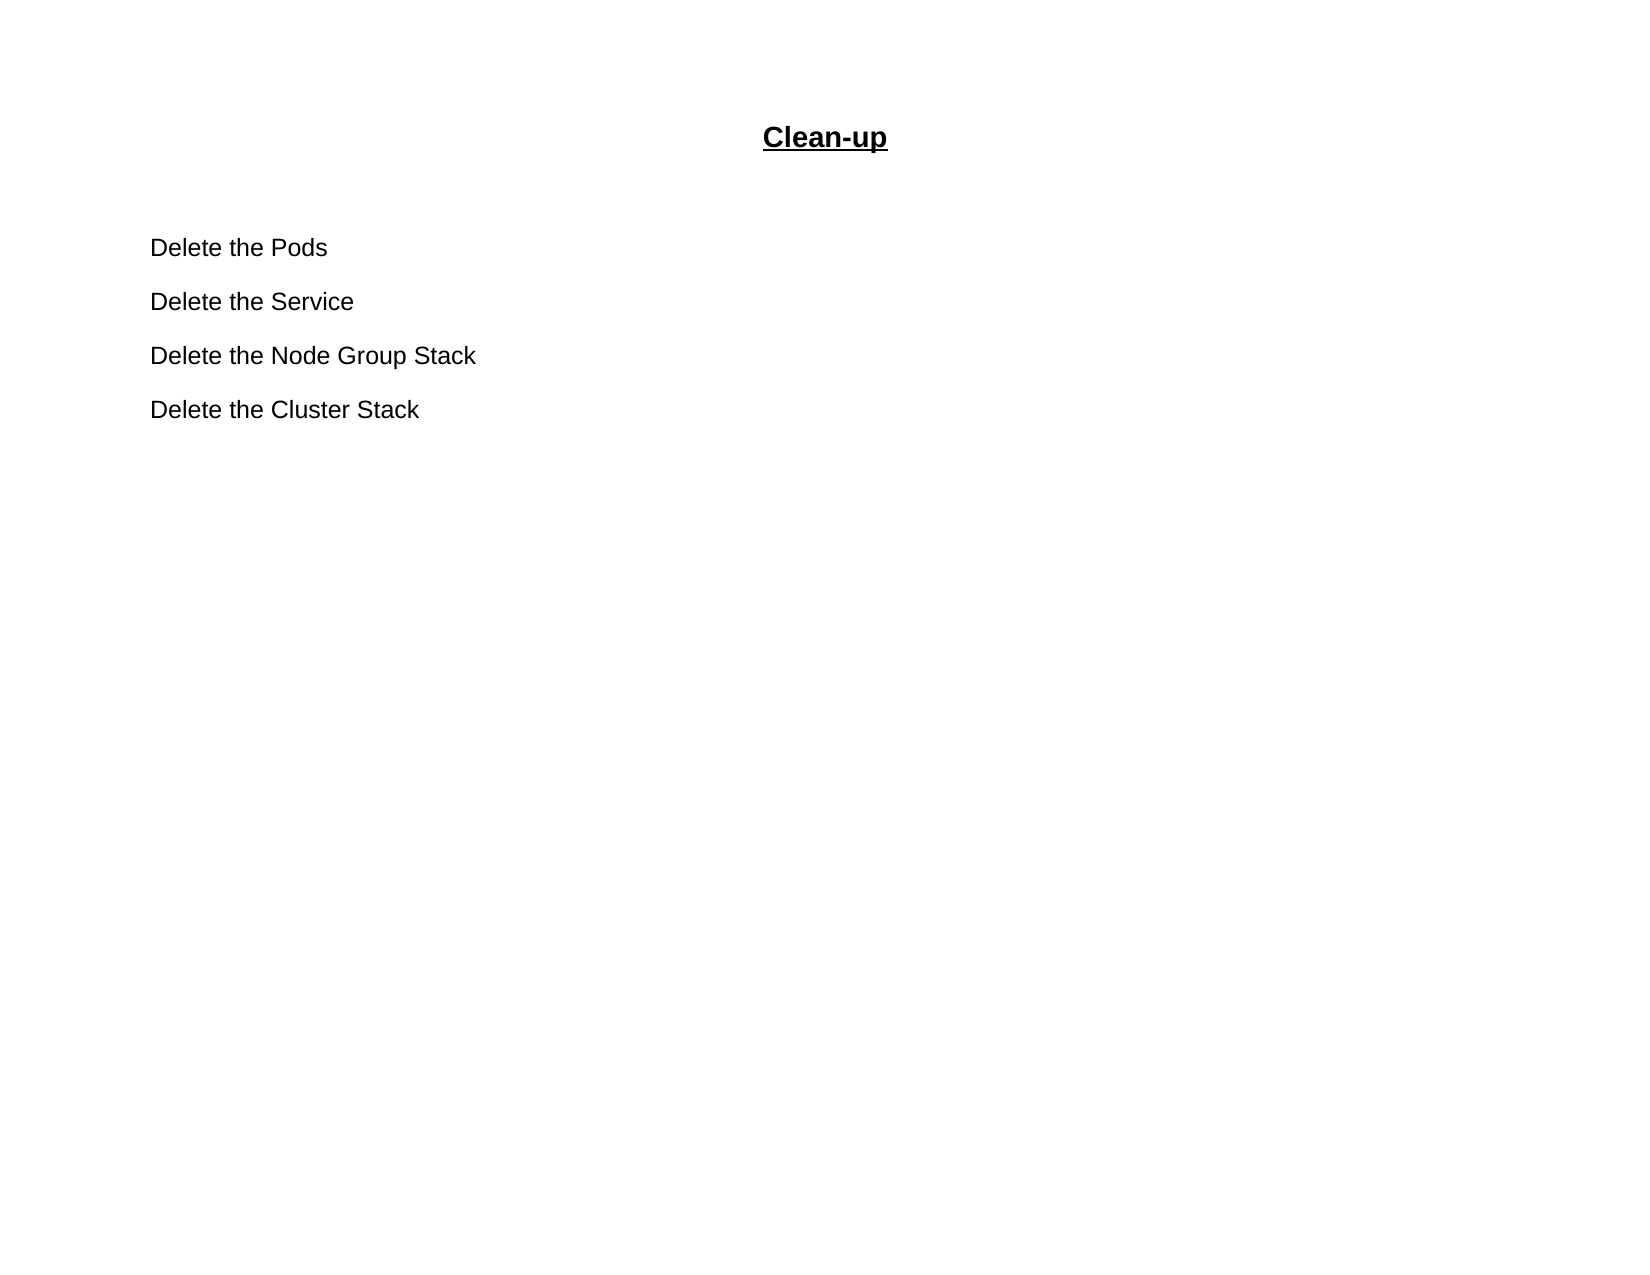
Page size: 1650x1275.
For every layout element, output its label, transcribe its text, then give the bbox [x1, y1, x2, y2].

text Delete the Node Group Stack [150, 341, 1500, 370]
text Delete the Service [150, 287, 1500, 316]
text Delete the Cluster Stack [150, 395, 1500, 423]
text Clean-up [150, 120, 1500, 153]
text Delete the Pods [150, 233, 1500, 262]
